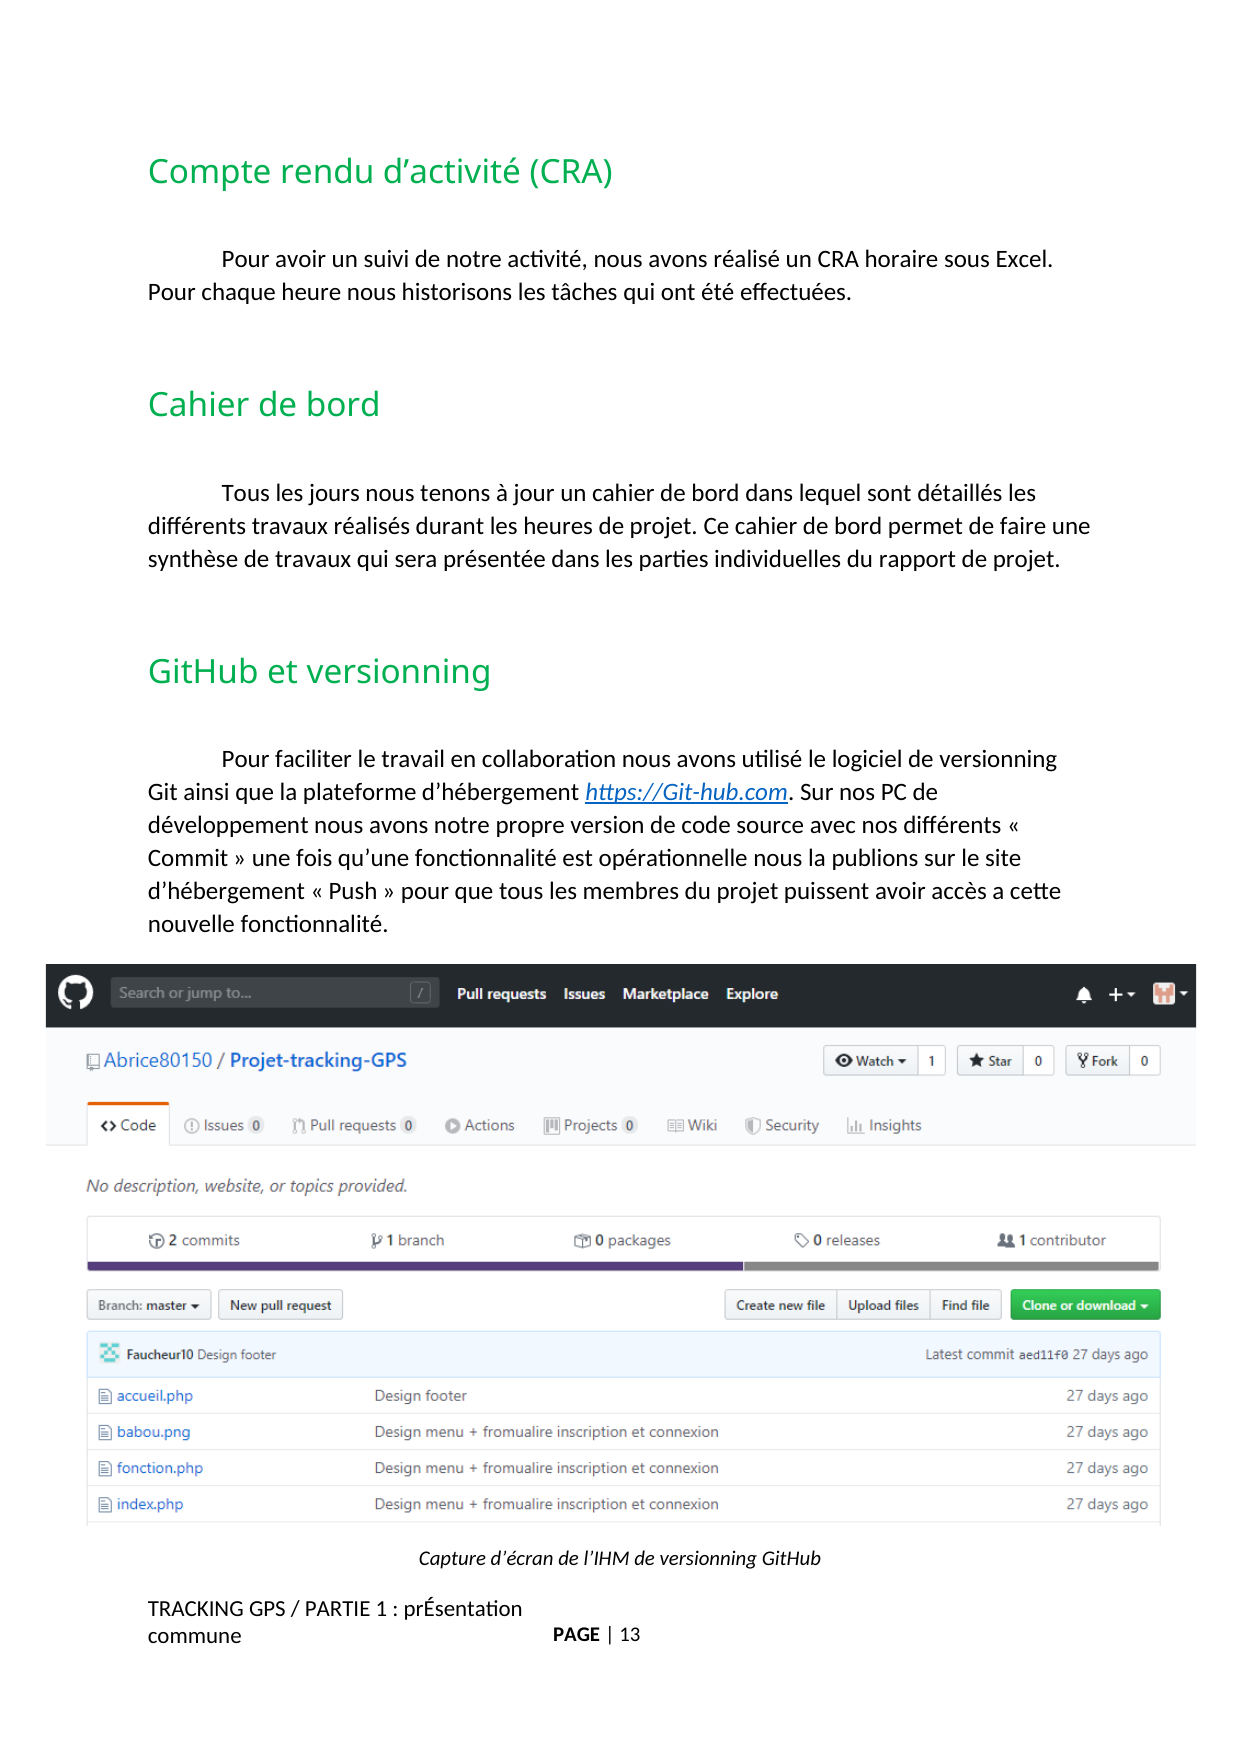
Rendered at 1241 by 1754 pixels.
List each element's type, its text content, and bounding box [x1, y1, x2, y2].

text Tous les jours nous tenons à jour un cahier de bord dans lequel sont détaillés les différents travaux réalisés durant les heures de projet. Ce cahier de bord permet de faire une synthèse de travaux qui sera présentée dans les parties individuelles du rapport de projet. [148, 477, 1093, 573]
text Pour avoir un suivi de notre activité, nous avons réalisé un CRA horaire sous Excel. Pour chaque heure nous historisons les tâches qui ont été effectuées. [148, 243, 1093, 307]
picture [45, 964, 1197, 1526]
subtitle GitHub et versionning [148, 648, 1093, 693]
subtitle Compte rendu d’activité (CRA) [148, 148, 1093, 193]
text Pour faciliter le travail en collaboration nous avons utilisé le logiciel de versionning Git ainsi que la plateforme d’hébergement https://Git-hub.com. Sur nos PC de développement nous avons notre propre version de code source avec nos différents « Commit » une fois qu’une fonctionnalité est opérationnelle nous la publions sur le site d’hébergement « Push » pour que tous les membres du projet puissent avoir accès a cette nouvelle fonctionnalité. [148, 743, 1093, 938]
subtitle Cahier de bord [148, 381, 1093, 427]
